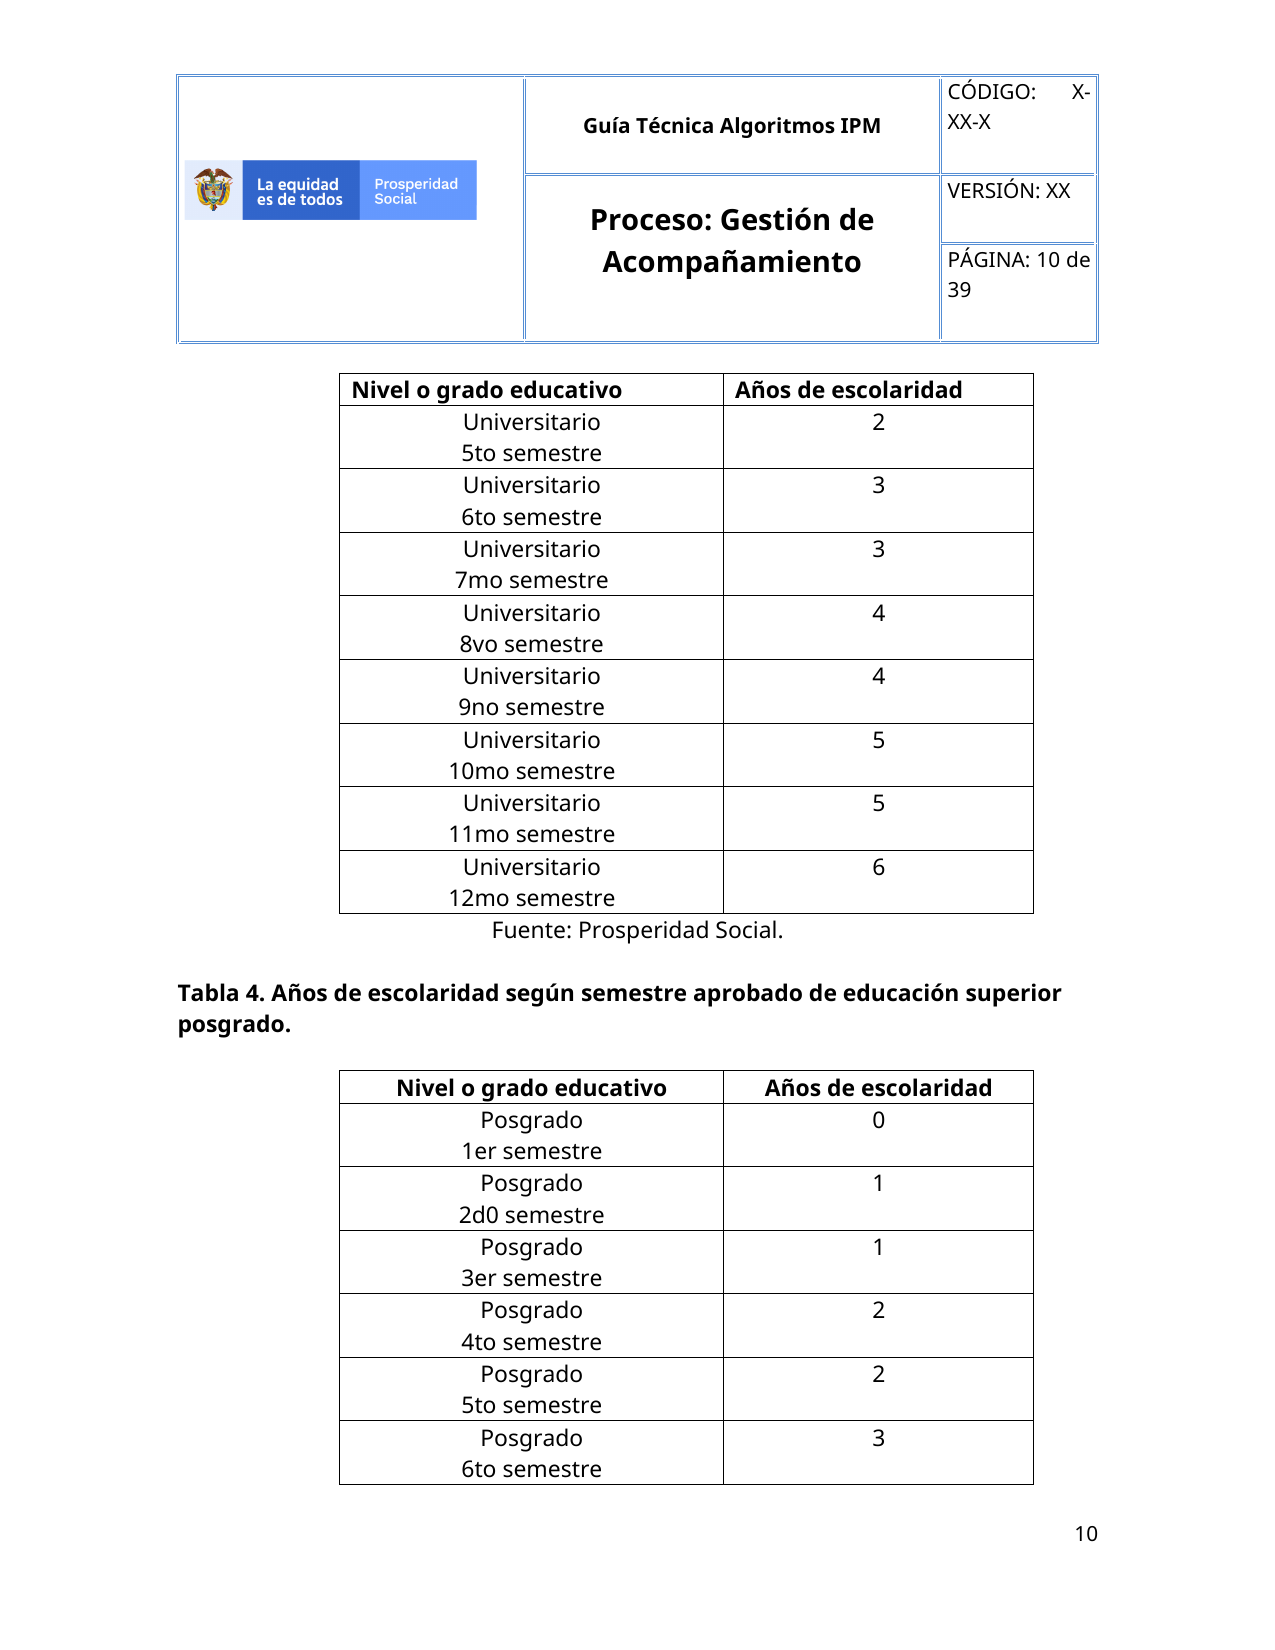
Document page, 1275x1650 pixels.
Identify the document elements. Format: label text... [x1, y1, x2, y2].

table_cell Universitario 5to semestre [340, 406, 723, 468]
table_cell Posgrado 3er semestre [340, 1231, 723, 1293]
table_header Nivel o grado educativo [340, 374, 723, 405]
table_header Años de escolaridad [724, 1071, 1033, 1103]
table_cell Posgrado 4to semestre [340, 1294, 723, 1357]
table_cell Posgrado 5to semestre [340, 1358, 723, 1420]
table_cell 3 [724, 469, 1033, 532]
table_cell Posgrado 1er semestre [340, 1104, 723, 1166]
table_cell Universitario 11mo semestre [340, 787, 723, 849]
table_cell 2 [724, 1358, 1033, 1420]
table_header Años de escolaridad [724, 374, 1033, 405]
table_cell Universitario 9no semestre [340, 660, 723, 722]
table_cell 4 [724, 596, 1033, 659]
table_cell 3 [724, 1421, 1033, 1484]
table_cell 5 [724, 787, 1033, 849]
table_cell 1 [724, 1167, 1033, 1230]
table_cell Universitario 12mo semestre [340, 851, 723, 913]
table_cell Universitario 8vo semestre [340, 596, 723, 659]
table_cell 3 [724, 533, 1033, 595]
table_cell 4 [724, 660, 1033, 722]
table_cell Universitario 7mo semestre [340, 533, 723, 595]
table_header Nivel o grado educativo [340, 1071, 723, 1103]
table_cell 0 [724, 1104, 1033, 1166]
table_cell 2 [724, 1294, 1033, 1357]
text Fuente: Prosperidad Social. [177, 914, 1098, 945]
table_cell 6 [724, 851, 1033, 913]
table_cell 5 [724, 724, 1033, 786]
table_cell Universitario 6to semestre [340, 469, 723, 532]
table_cell 2 [724, 406, 1033, 468]
text Tabla 4. Años de escolaridad según semestre aprobado de educación superior posgrado. [177, 977, 1098, 1039]
table_cell Posgrado 2d0 semestre [340, 1167, 723, 1230]
table_cell Universitario 10mo semestre [340, 724, 723, 786]
picture [184, 160, 477, 220]
table_cell Posgrado 6to semestre [340, 1421, 723, 1484]
table_cell 1 [724, 1231, 1033, 1293]
